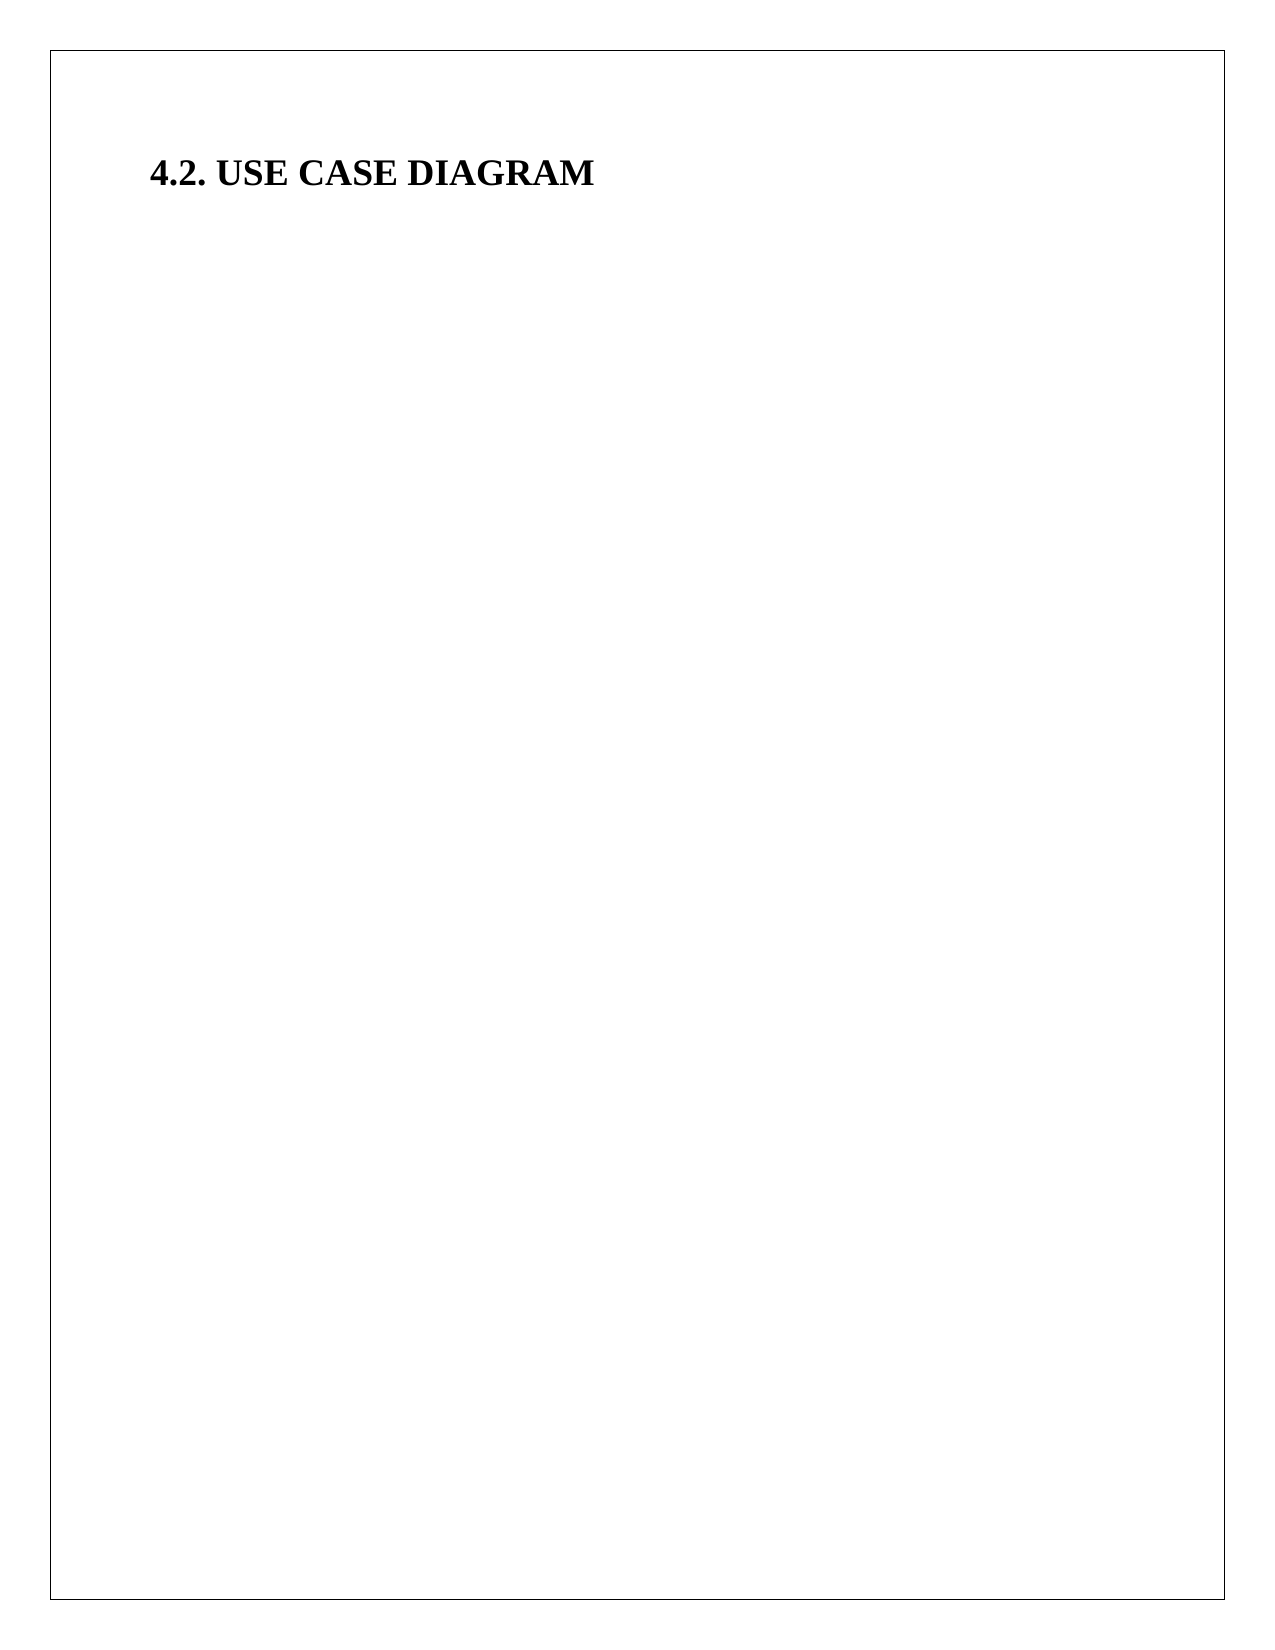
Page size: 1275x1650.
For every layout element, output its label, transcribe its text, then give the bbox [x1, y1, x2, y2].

text 4.2. USE CASE DIAGRAM [150, 150, 1125, 193]
